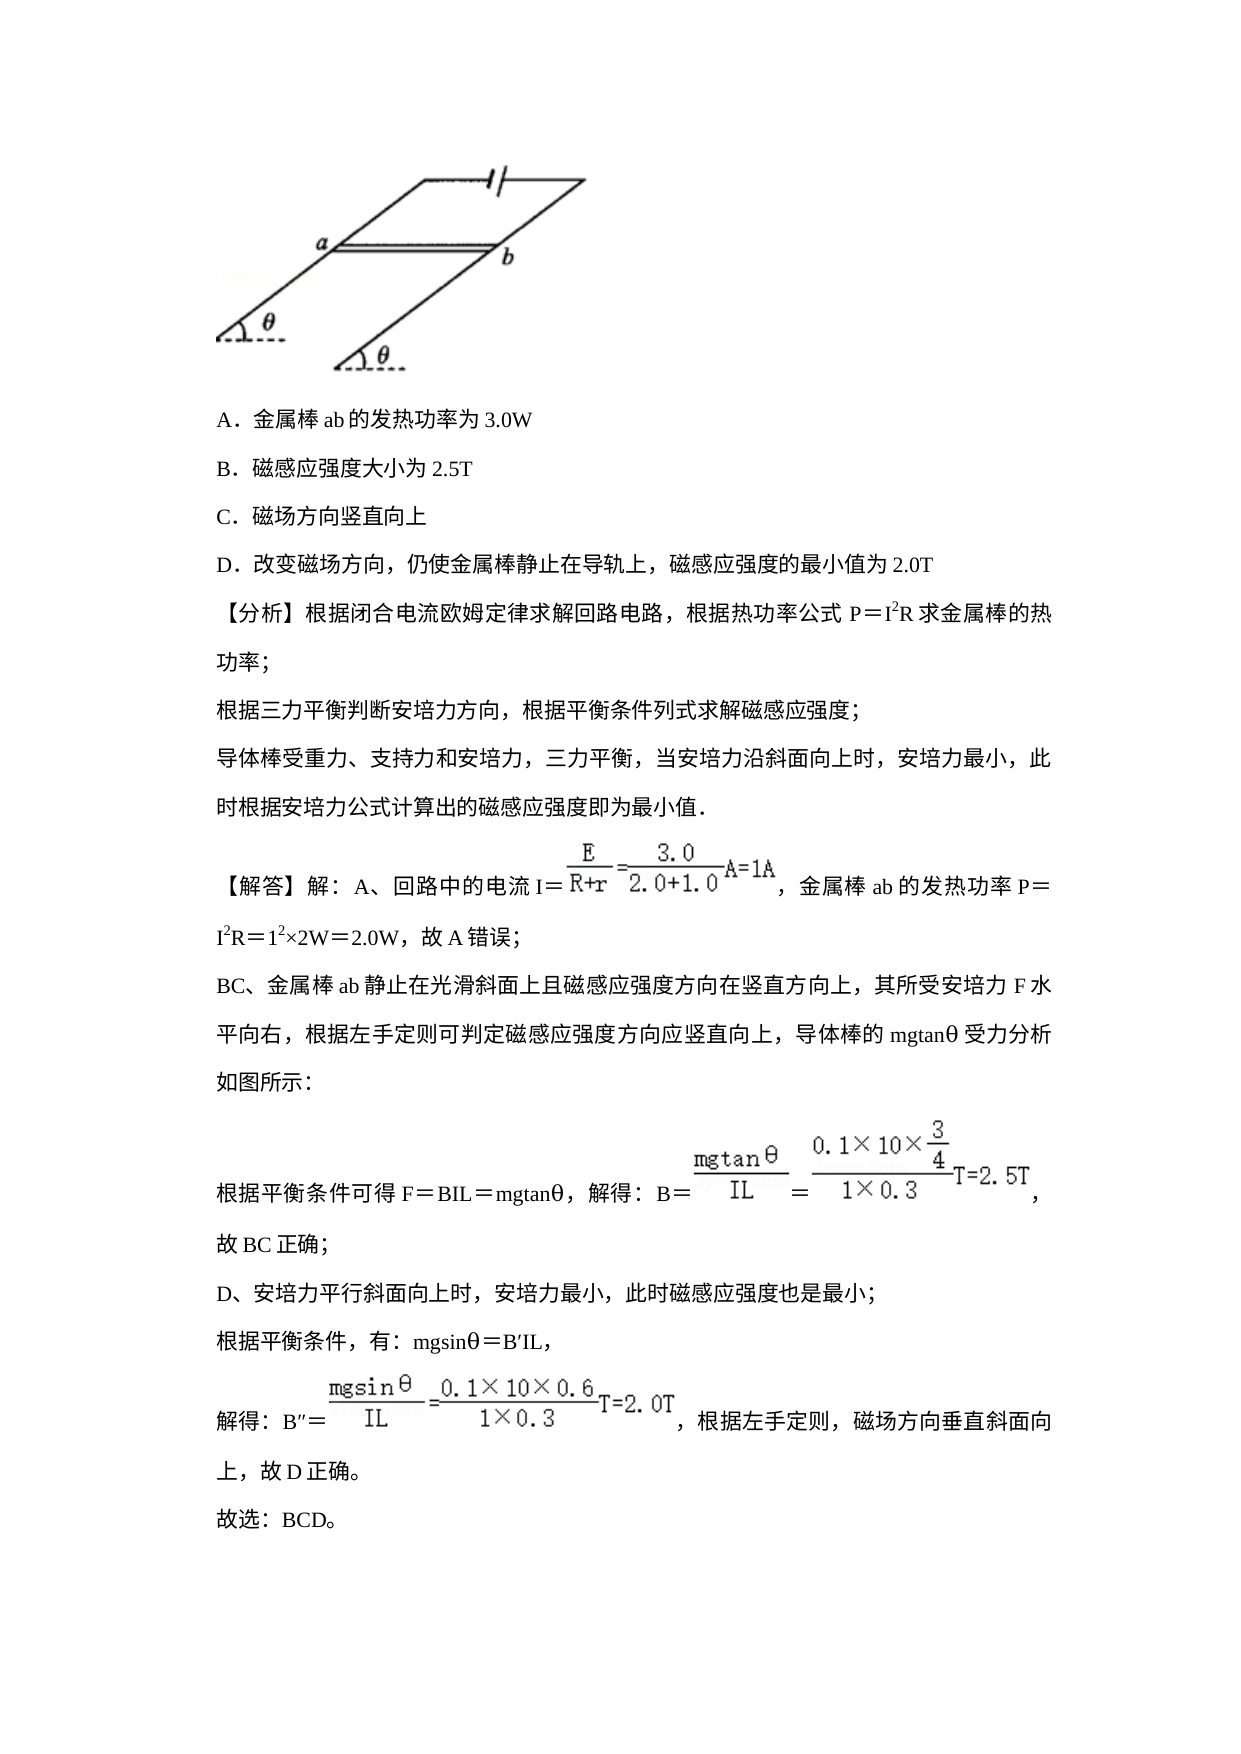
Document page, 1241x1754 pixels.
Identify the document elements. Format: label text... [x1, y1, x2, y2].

text BC、金属棒ab静止在光滑斜面上且磁感应强度方向在竖直方向上，其所受安培力F水平向右，根据左手定则可判定磁感应强度方向应竖直向上，导体棒的mgtanθ受力分析如图所示： [216, 967, 1053, 1097]
text C．磁场方向竖直向上 [187, 499, 1053, 531]
text 根据平衡条件可得F＝BIL＝mgtanθ，解得：B＝＝，故BC正确； [216, 1113, 1053, 1259]
picture [216, 162, 592, 376]
text D．改变磁场方向，仍使金属棒静止在导轨上，磁感应强度的最小值为2.0T [187, 547, 1053, 579]
text A．金属棒ab的发热功率为3.0W [187, 402, 1053, 434]
text 【解答】解：A、回路中的电流I＝，金属棒ab的发热功率P＝I2R＝12×2W＝2.0W，故A错误； [216, 838, 1053, 952]
text 故选：BCD。 [216, 1502, 1053, 1534]
picture [811, 1116, 1031, 1202]
text 根据三力平衡判断安培力方向，根据平衡条件列式求解磁感应强度； [216, 692, 1053, 725]
text D、安培力平行斜面向上时，安培力最小，此时磁感应强度也是最小； [216, 1275, 1053, 1308]
text 导体棒受重力、支持力和安培力，三力平衡，当安培力沿斜面向上时，安培力最小，此时根据安培力公式计算出的磁感应强度即为最小值． [216, 741, 1053, 822]
text B．磁感应强度大小为2.5T [187, 450, 1053, 483]
picture [566, 840, 777, 895]
text 【分析】根据闭合电流欧姆定律求解回路电路，根据热功率公式P＝I2R求金属棒的热功率； [216, 595, 1053, 677]
picture [693, 1145, 790, 1202]
picture [328, 1373, 676, 1430]
text 根据平衡条件，有：mgsinθ＝B′IL， [216, 1324, 1053, 1356]
text 解得：B″＝，根据左手定则，磁场方向垂直斜面向上，故D正确。 [216, 1372, 1053, 1486]
